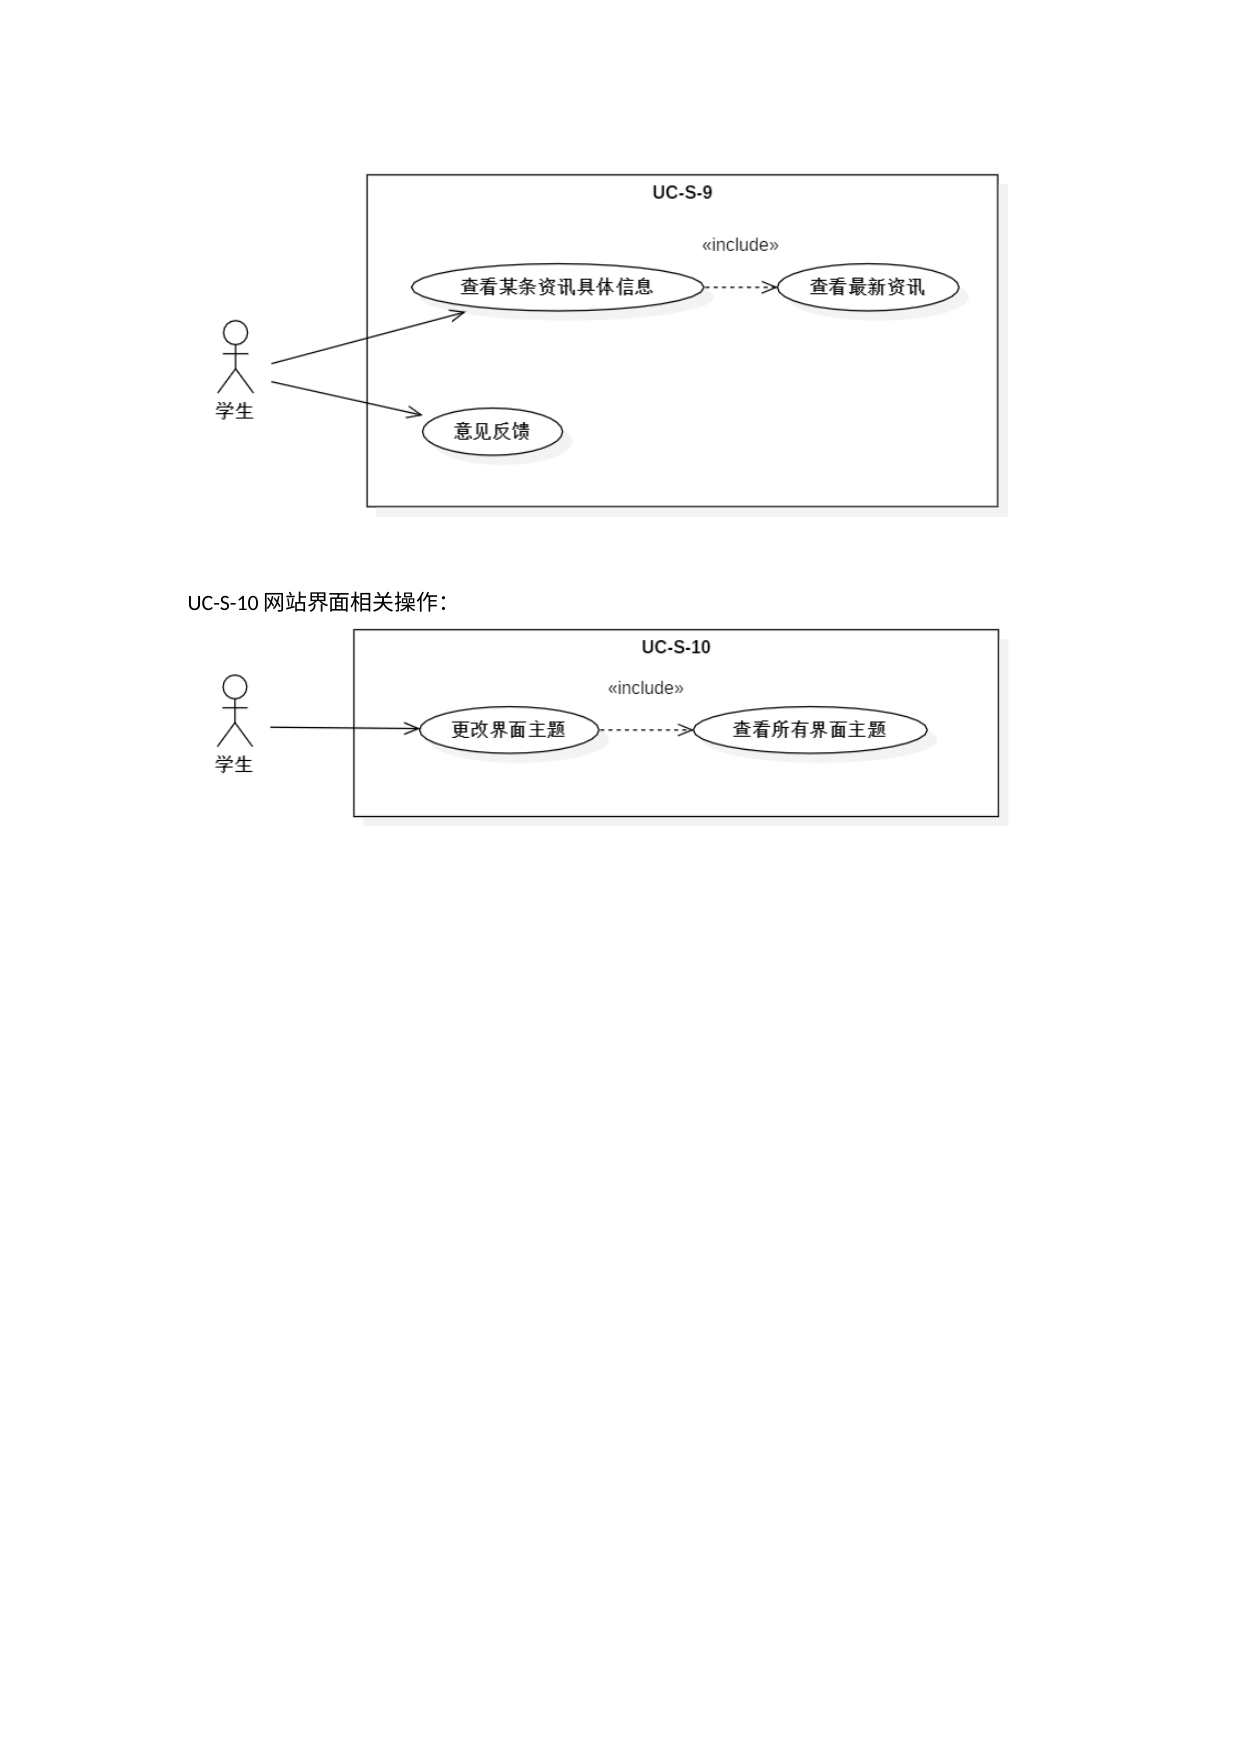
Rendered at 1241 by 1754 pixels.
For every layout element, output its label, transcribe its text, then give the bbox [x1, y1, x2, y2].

picture [187, 162, 1053, 562]
text UC-S-10网站界面相关操作： [187, 584, 1053, 617]
picture [187, 617, 1053, 871]
